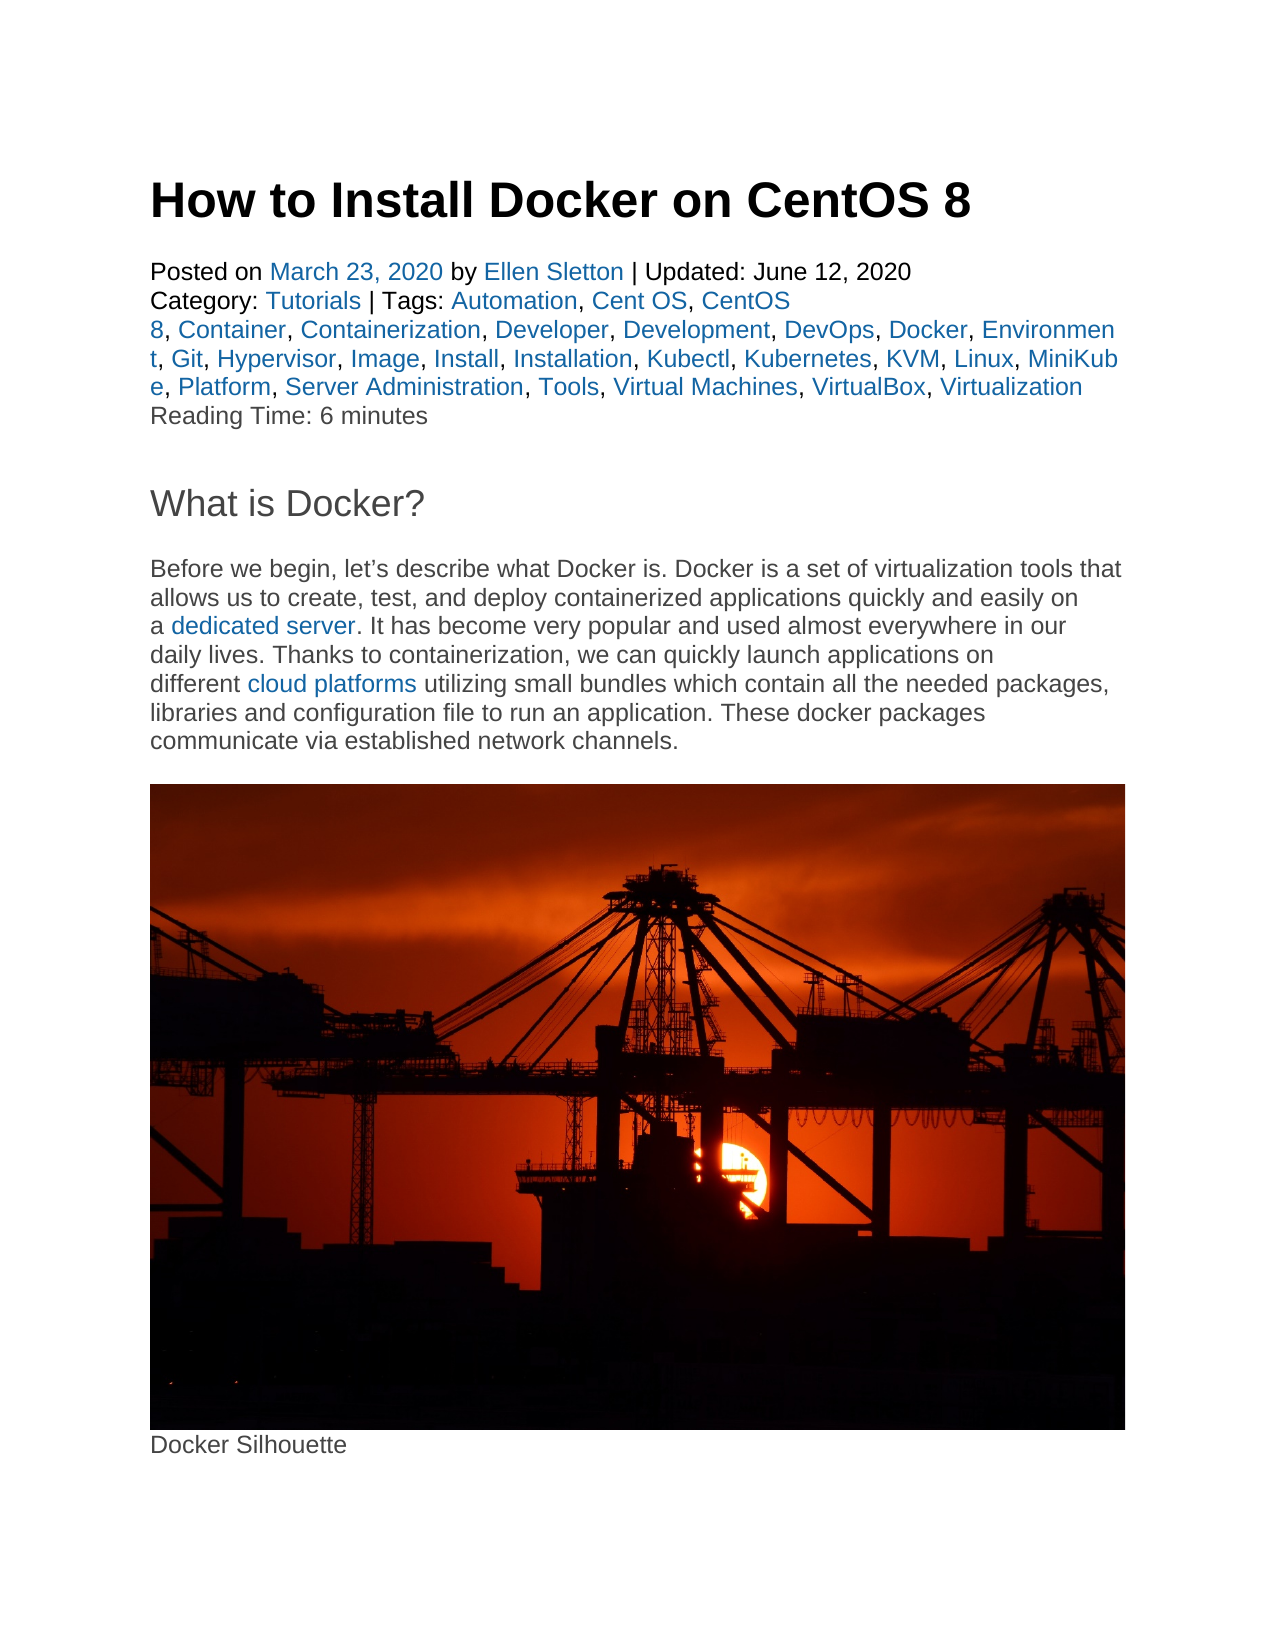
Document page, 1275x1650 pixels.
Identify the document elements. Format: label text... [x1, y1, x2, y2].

text Posted on March 23, 2020 by Ellen Sletton | Updated: June 12, 2020 Category: Tutorials | Tags: Automation, Cent OS, CentOS 8, Container, Containerization, Developer, Development, DevOps, Docker, Environment, Git, Hypervisor, Image, Install, Installation, Kubectl, Kubernetes, KVM, Linux, MiniKube, Platform, Server Administration, Tools, Virtual Machines, VirtualBox, Virtualization [150, 257, 1125, 401]
text How to Install Docker on CentOS 8 [150, 150, 1125, 228]
text Before we begin, let’s describe what Docker is. Docker is a set of virtualization tools that allows us to create, test, and deploy containerized applications quickly and easily on a dedicated server. It has become very popular and used almost everywhere in our daily lives. Thanks to containerization, we can quickly launch applications on different cloud platforms utilizing small bundles which contain all the needed packages, libraries and configuration file to run an application. These docker packages communicate via established network channels. [150, 554, 1125, 755]
picture [150, 784, 1125, 1430]
text What is Docker? [150, 459, 1125, 524]
text Reading Time: 6 minutes [150, 401, 1125, 430]
text Docker Silhouette [150, 1430, 1125, 1459]
